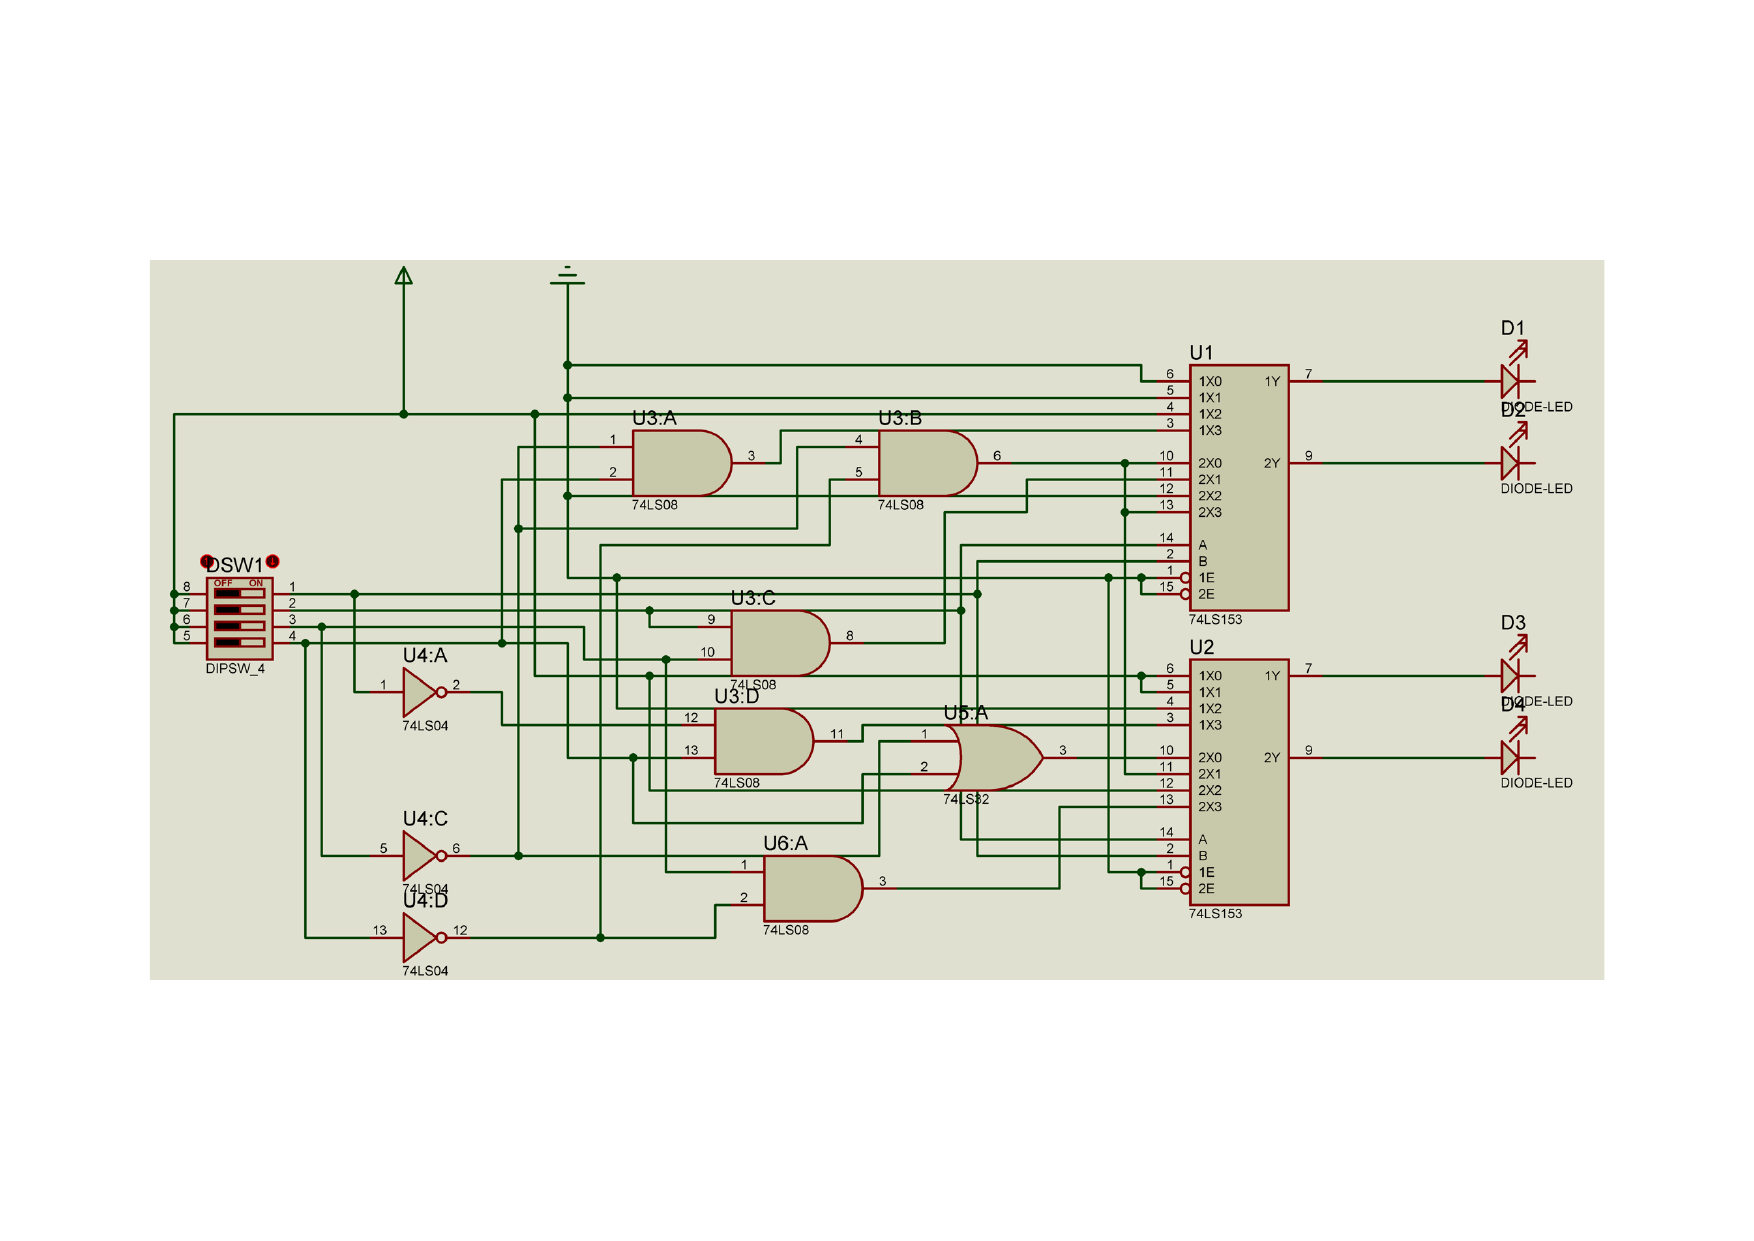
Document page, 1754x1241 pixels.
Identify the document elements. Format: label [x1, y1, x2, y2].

picture [149, 260, 1605, 980]
